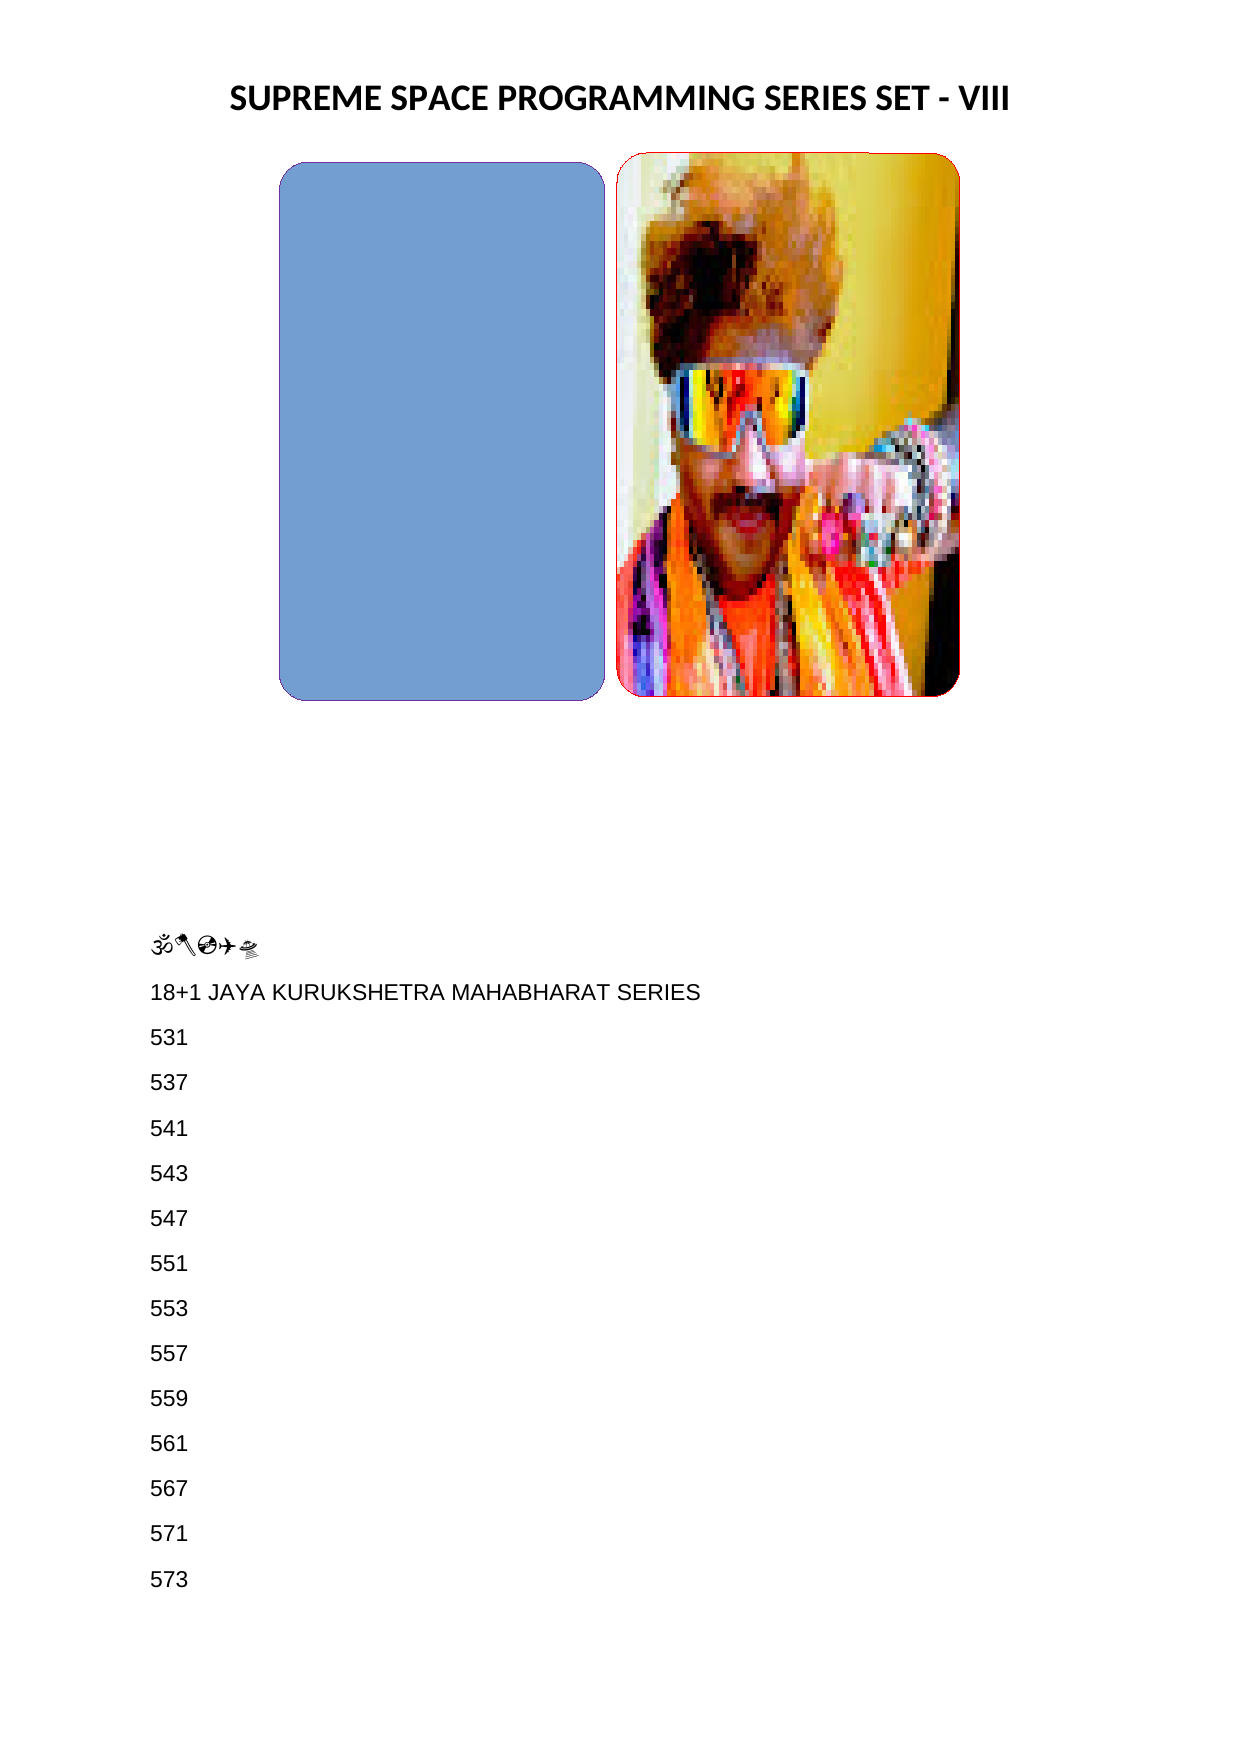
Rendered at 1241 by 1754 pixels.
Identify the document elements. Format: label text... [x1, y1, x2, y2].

picture [617, 153, 959, 696]
text 🕉️🏇🪓🪈🏹👑👑👑👑👑🤴🦁💿✈️🛸🚀🪩🥏🍥🕺 [150, 929, 1090, 960]
text 531 [150, 1024, 1090, 1051]
text 543 [150, 1159, 1090, 1186]
text 557 [150, 1340, 1090, 1366]
text 537 [150, 1069, 1090, 1096]
text 573 [150, 1566, 1090, 1592]
text 571 [150, 1520, 1090, 1547]
text 541 [150, 1114, 1090, 1141]
text 553 [150, 1295, 1090, 1321]
text 551 [150, 1250, 1090, 1276]
text 559 [150, 1385, 1090, 1411]
text 561 [150, 1430, 1090, 1457]
text 567 [150, 1475, 1090, 1502]
text 18+1 JAYA KURUKSHETRA MAHABHARAT SERIES [150, 979, 1090, 1006]
text 547 [150, 1205, 1090, 1231]
